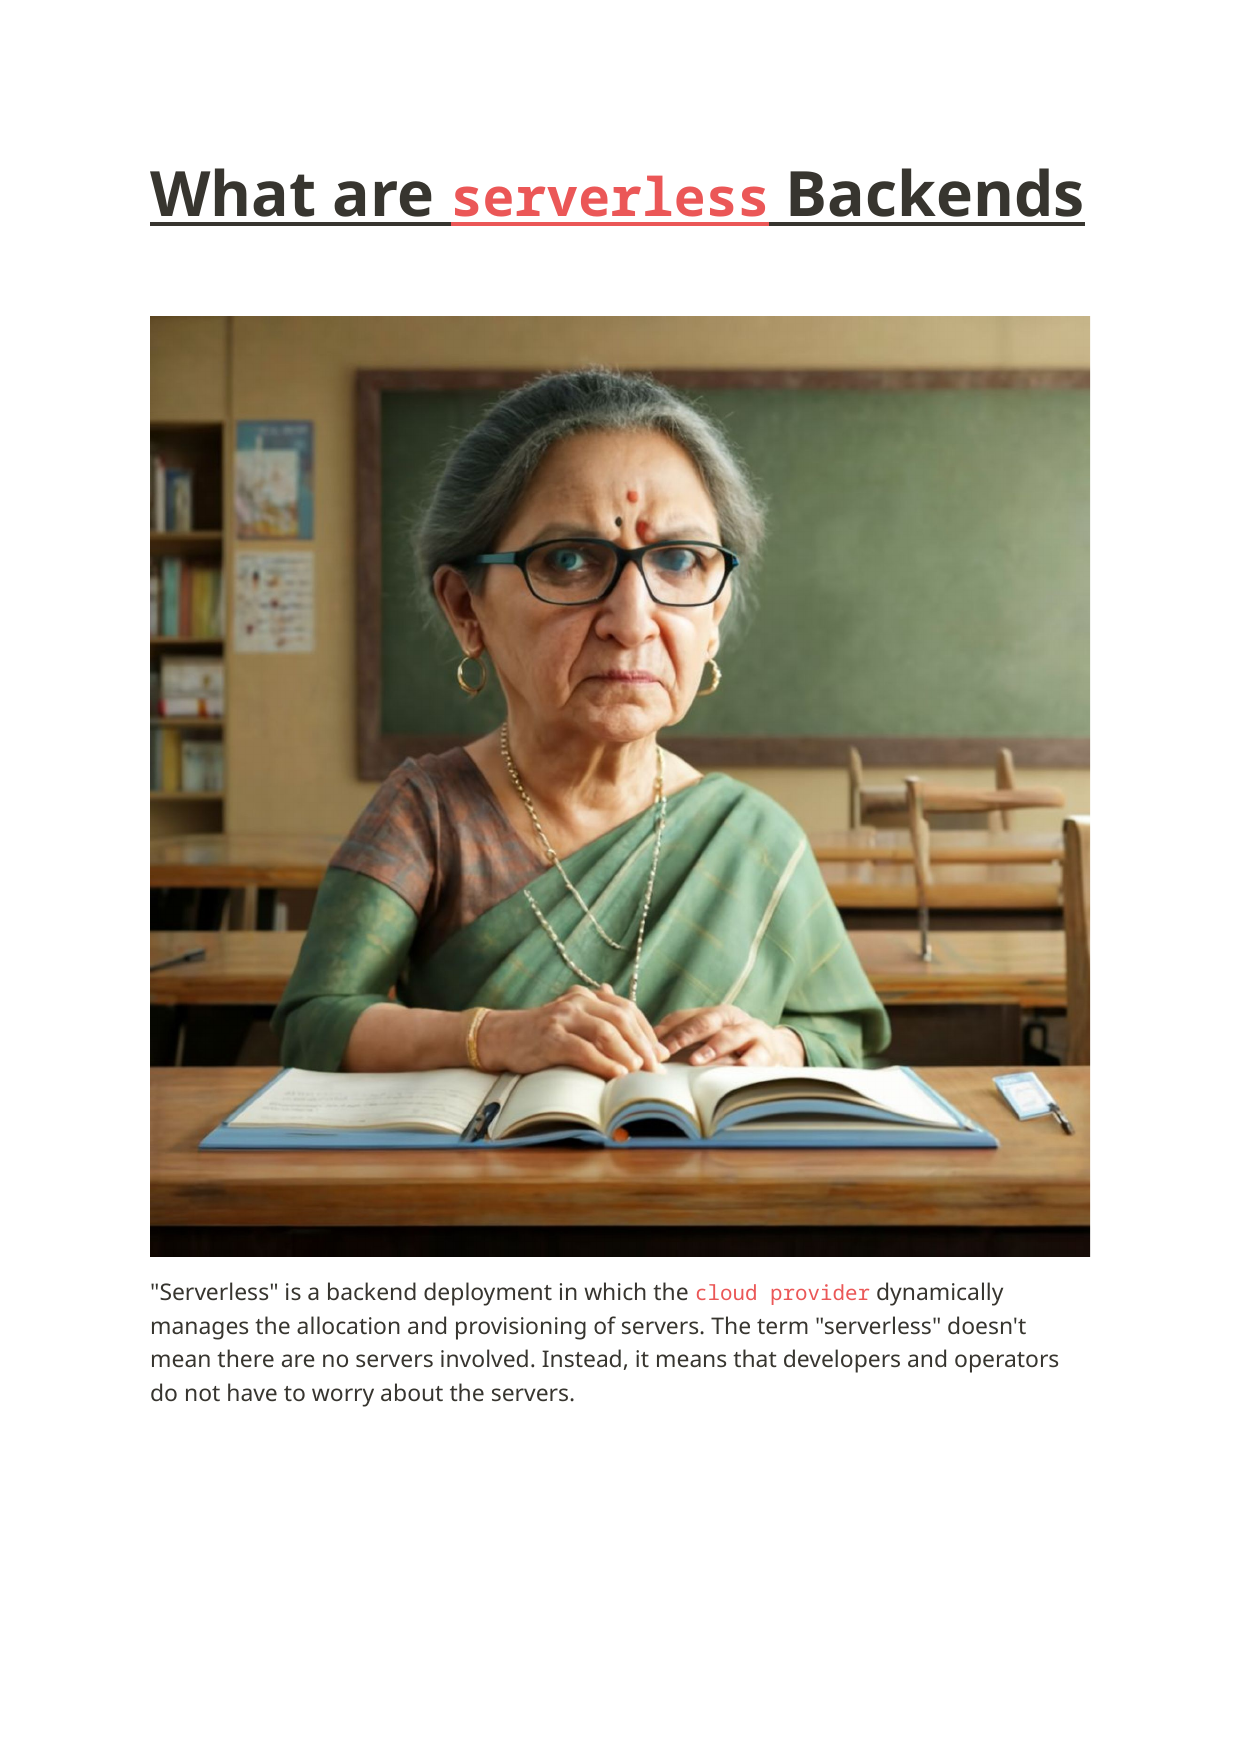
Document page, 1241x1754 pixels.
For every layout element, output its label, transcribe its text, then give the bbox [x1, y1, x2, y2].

subtitle What are serverless Backends [150, 150, 1090, 235]
picture [150, 316, 1091, 1257]
text "Serverless" is a backend deployment in which the cloud provider dynamically manages the allocation and provisioning of servers. The term "serverless" doesn't mean there are no servers involved. Instead, it means that developers and operators do not have to worry about the servers. [150, 1276, 1090, 1408]
